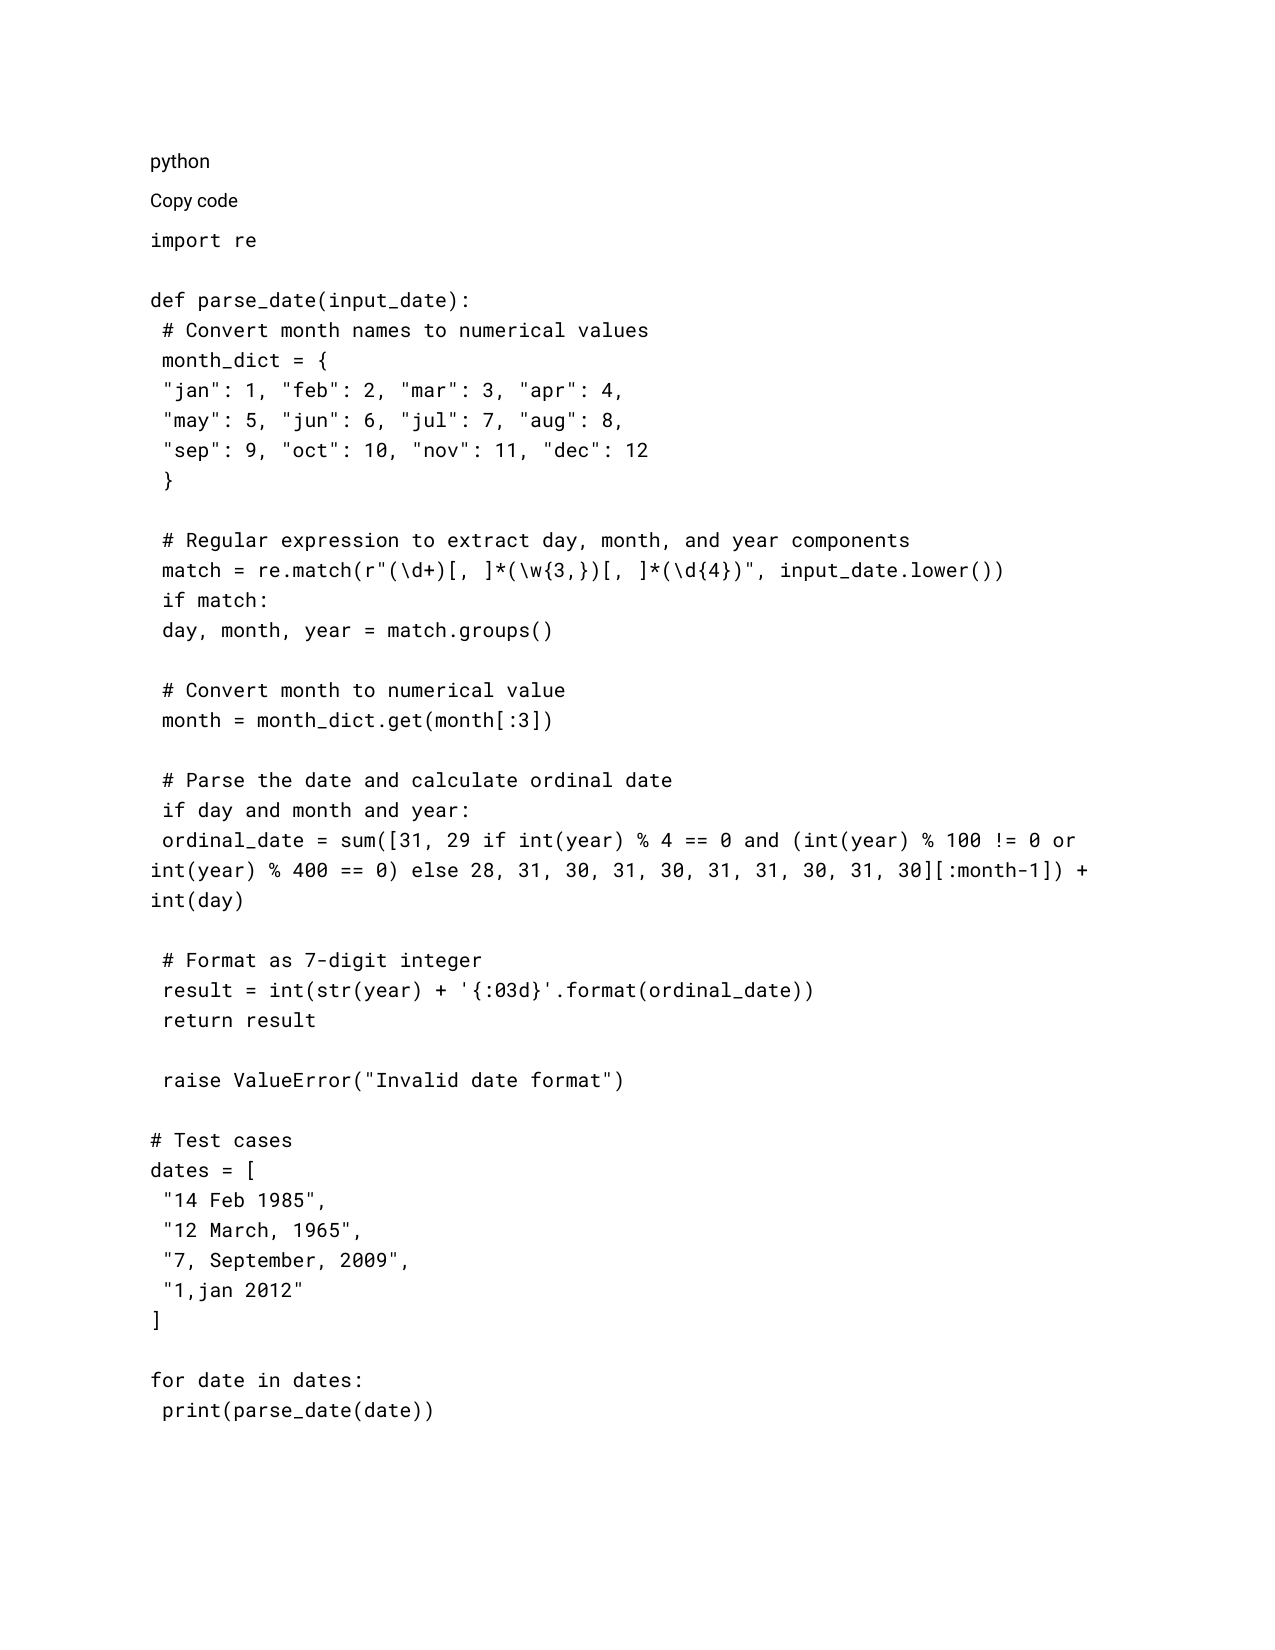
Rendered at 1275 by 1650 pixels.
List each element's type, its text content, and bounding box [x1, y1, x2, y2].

text # Convert month names to numerical values [150, 317, 1125, 343]
text import re [150, 227, 1125, 253]
text # Convert month to numerical value [150, 677, 1125, 703]
text return result [150, 1007, 1125, 1033]
text python [150, 150, 1125, 173]
text match = re.match(r"(\d+)[, ]*(\w{3,})[, ]*(\d{4})", input_date.lower()) [150, 557, 1125, 583]
text print(parse_date(date)) [150, 1397, 1125, 1423]
text raise ValueError("Invalid date format") [150, 1067, 1125, 1093]
text "1,jan 2012" [150, 1277, 1125, 1303]
text Copy code [150, 190, 1125, 212]
text if match: [150, 587, 1125, 613]
text # Format as 7-digit integer [150, 947, 1125, 973]
text month_dict = { [150, 347, 1125, 373]
text "may": 5, "jun": 6, "jul": 7, "aug": 8, [150, 407, 1125, 433]
text if day and month and year: [150, 797, 1125, 823]
text for date in dates: [150, 1367, 1125, 1393]
text # Regular expression to extract day, month, and year components [150, 527, 1125, 553]
text } [150, 467, 1125, 493]
text "7, September, 2009", [150, 1247, 1125, 1273]
text day, month, year = match.groups() [150, 617, 1125, 643]
text ordinal_date = sum([31, 29 if int(year) % 4 == 0 and (int(year) % 100 != 0 or int(year) % 400 == 0) else 28, 31, 30, 31, 30, 31, 31, 30, 31, 30][:month-1]) + int(day) [150, 827, 1125, 913]
text dates = [ [150, 1157, 1125, 1183]
text "14 Feb 1985", [150, 1187, 1125, 1213]
text def parse_date(input_date): [150, 287, 1125, 313]
text # Parse the date and calculate ordinal date [150, 767, 1125, 793]
text "12 March, 1965", [150, 1217, 1125, 1243]
text month = month_dict.get(month[:3]) [150, 707, 1125, 733]
text ] [150, 1307, 1125, 1333]
text "jan": 1, "feb": 2, "mar": 3, "apr": 4, [150, 377, 1125, 403]
text result = int(str(year) + '{:03d}'.format(ordinal_date)) [150, 977, 1125, 1003]
text # Test cases [150, 1127, 1125, 1153]
text "sep": 9, "oct": 10, "nov": 11, "dec": 12 [150, 437, 1125, 463]
